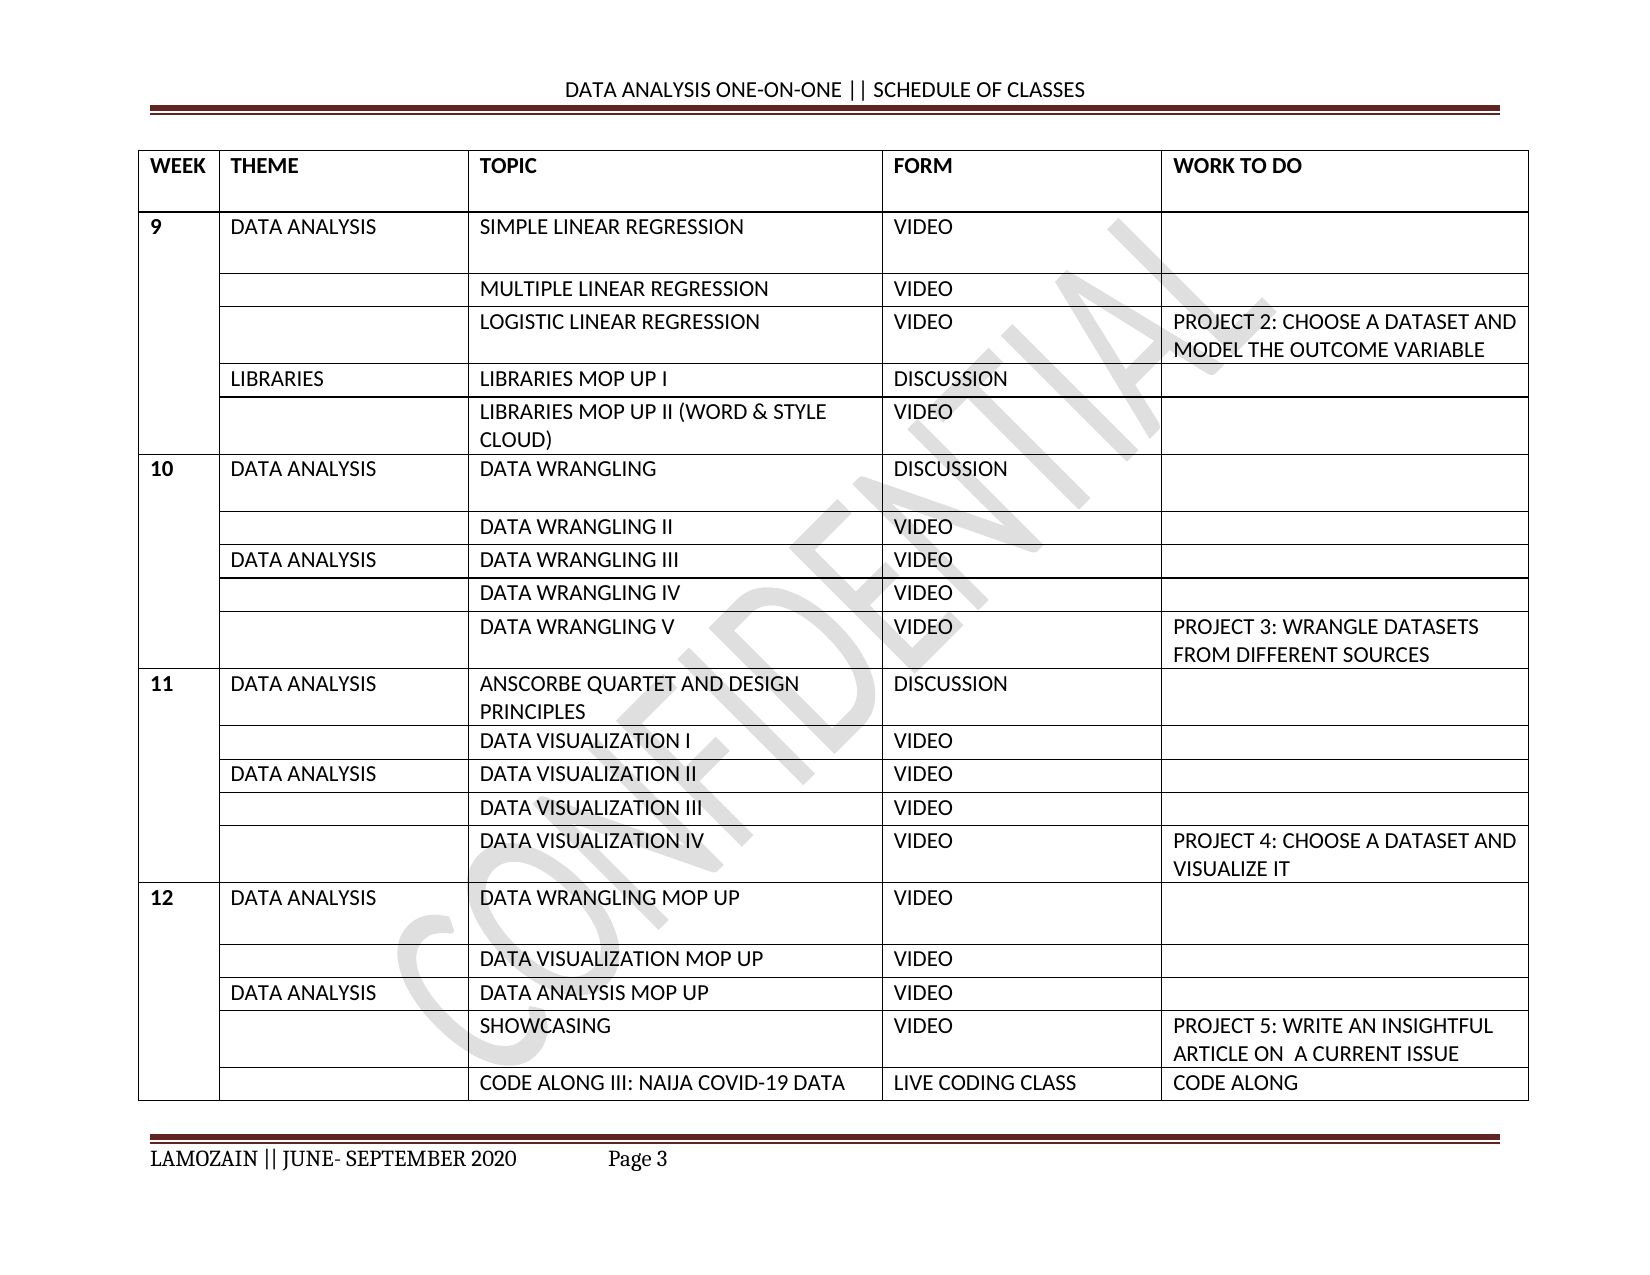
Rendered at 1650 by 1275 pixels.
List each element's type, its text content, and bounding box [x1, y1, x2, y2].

table_cell PROJECT 5: WRITE AN INSIGHTFUL ARTICLE ON A CURRENT ISSUE [1162, 1011, 1528, 1067]
table_cell [220, 307, 468, 363]
table_cell DATA VISUALIZATION I [469, 726, 882, 758]
table_cell VIDEO [883, 307, 1161, 363]
table_cell VIDEO [883, 579, 1161, 611]
table_cell ANSCORBE QUARTET AND DESIGN PRINCIPLES [469, 669, 882, 725]
table_cell PROJECT 3: WRANGLE DATASETS FROM DIFFERENT SOURCES [1162, 612, 1528, 668]
table_cell 10 [139, 455, 219, 668]
table_cell [220, 793, 468, 825]
table_cell [1162, 726, 1528, 758]
table_header TOPIC [469, 151, 882, 211]
table_header WEEK [139, 151, 219, 211]
table_cell [220, 398, 468, 453]
table_cell [1162, 364, 1528, 396]
table_cell DATA ANALYSIS MOP UP [469, 978, 882, 1010]
table_cell VIDEO [883, 274, 1161, 306]
table_cell DATA ANALYSIS [220, 883, 468, 943]
table_cell VIDEO [883, 945, 1161, 977]
table_cell VIDEO [883, 612, 1161, 668]
table_cell DATA WRANGLING IV [469, 579, 882, 611]
table_cell CODE ALONG III: NAIJA COVID-19 DATA [469, 1068, 882, 1100]
table_cell VIDEO [883, 512, 1161, 544]
table_cell SHOWCASING [469, 1011, 882, 1067]
table_cell VIDEO [883, 978, 1161, 1010]
table_cell [1162, 945, 1528, 977]
table_cell [220, 726, 468, 758]
table_header THEME [220, 151, 468, 211]
table_cell [1162, 512, 1528, 544]
table_cell [1162, 274, 1528, 306]
table_cell MULTIPLE LINEAR REGRESSION [469, 274, 882, 306]
table_cell VIDEO [883, 213, 1161, 273]
table_cell [1162, 398, 1528, 453]
table_cell [1162, 213, 1528, 273]
table_cell VIDEO [883, 1011, 1161, 1067]
table_cell DATA VISUALIZATION III [469, 793, 882, 825]
table_cell VIDEO [883, 545, 1161, 577]
table_cell [220, 579, 468, 611]
table_cell DATA ANALYSIS [220, 978, 468, 1010]
table_cell DATA VISUALIZATION MOP UP [469, 945, 882, 977]
table_cell VIDEO [883, 883, 1161, 943]
table_cell DATA ANALYSIS [220, 669, 468, 725]
table_cell PROJECT 2: CHOOSE A DATASET AND MODEL THE OUTCOME VARIABLE [1162, 307, 1528, 363]
table_cell LIBRARIES MOP UP II (WORD & STYLE CLOUD) [469, 398, 882, 453]
table_cell VIDEO [883, 760, 1161, 792]
table_cell DATA ANALYSIS [220, 545, 468, 577]
table_cell [1162, 760, 1528, 792]
table_cell VIDEO [883, 793, 1161, 825]
table_cell DATA ANALYSIS [220, 760, 468, 792]
table_cell DATA VISUALIZATION IV [469, 826, 882, 882]
table_cell DATA WRANGLING V [469, 612, 882, 668]
table_cell [1162, 978, 1528, 1010]
table_cell 11 [139, 669, 219, 882]
table_cell [220, 612, 468, 668]
table_cell DATA ANALYSIS [220, 213, 468, 273]
table_cell DATA VISUALIZATION II [469, 760, 882, 792]
table_cell VIDEO [883, 826, 1161, 882]
table_header WORK TO DO [1162, 151, 1528, 211]
table_cell [220, 274, 468, 306]
table_cell [220, 826, 468, 882]
table_cell LIBRARIES [220, 364, 468, 396]
table_cell [1162, 579, 1528, 611]
table_cell 9 [139, 213, 219, 453]
table_cell LIVE CODING CLASS [883, 1068, 1161, 1100]
table_cell [1162, 883, 1528, 943]
table_cell [1162, 793, 1528, 825]
table_cell DATA WRANGLING [469, 455, 882, 511]
table_cell DATA WRANGLING III [469, 545, 882, 577]
table_cell DATA WRANGLING MOP UP [469, 883, 882, 943]
table_cell [220, 1011, 468, 1067]
table_cell [220, 1068, 468, 1100]
table_cell [220, 945, 468, 977]
table_cell CODE ALONG [1162, 1068, 1528, 1100]
table_cell LOGISTIC LINEAR REGRESSION [469, 307, 882, 363]
table_cell [1162, 545, 1528, 577]
table_cell [220, 512, 468, 544]
table_cell DISCUSSION [883, 455, 1161, 511]
table_cell 12 [139, 883, 219, 1100]
table_header FORM [883, 151, 1161, 211]
table_cell DATA ANALYSIS [220, 455, 468, 511]
table_cell SIMPLE LINEAR REGRESSION [469, 213, 882, 273]
table_cell VIDEO [883, 398, 1161, 453]
table_cell LIBRARIES MOP UP I [469, 364, 882, 396]
table_cell DISCUSSION [883, 364, 1161, 396]
table_cell DISCUSSION [883, 669, 1161, 725]
table_cell [1162, 455, 1528, 511]
table_cell PROJECT 4: CHOOSE A DATASET AND VISUALIZE IT [1162, 826, 1528, 882]
table_cell DATA WRANGLING II [469, 512, 882, 544]
table_cell VIDEO [883, 726, 1161, 758]
table_cell [1162, 669, 1528, 725]
